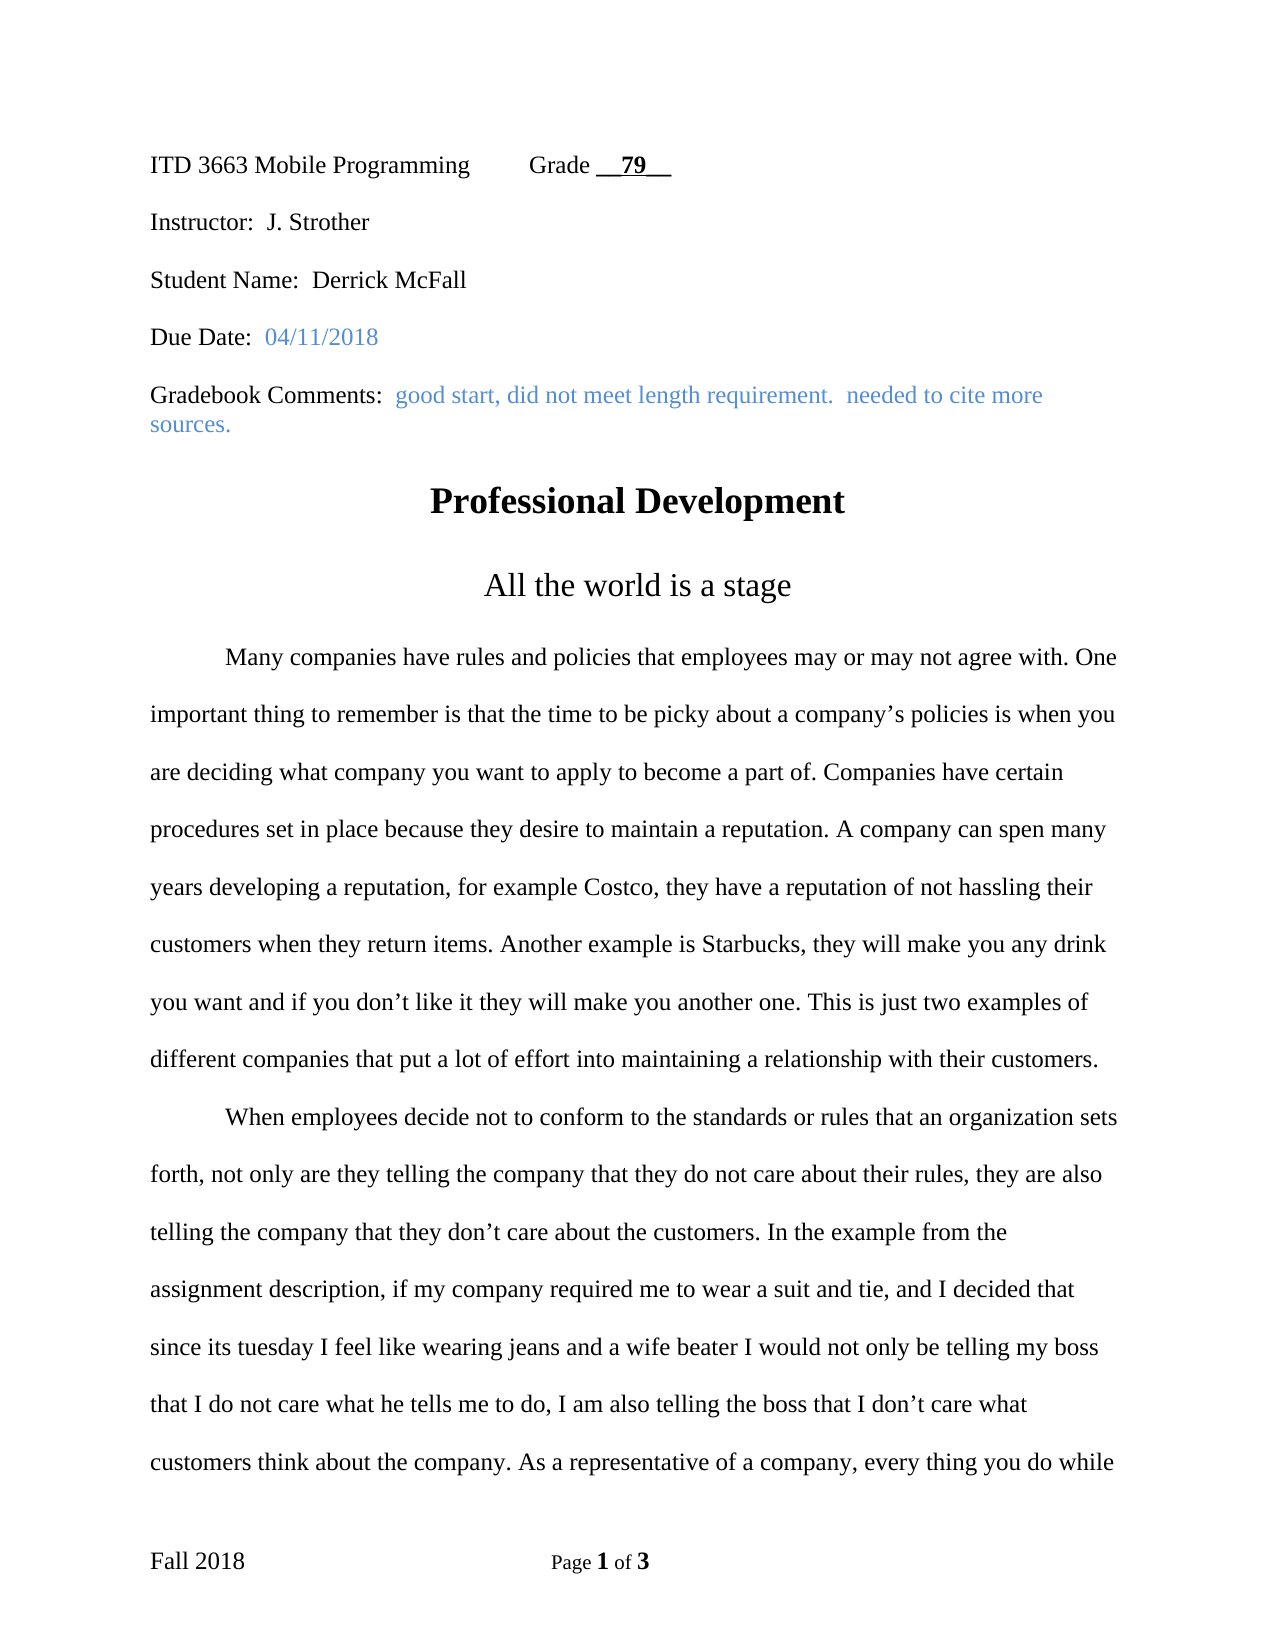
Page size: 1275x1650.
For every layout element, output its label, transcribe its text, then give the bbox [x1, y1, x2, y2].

text Many companies have rules and policies that employees may or may not agree with. One important thing to remember is that the time to be picky about a company’s policies is when you are deciding what company you want to apply to become a part of. Companies have certain procedures set in place because they desire to maintain a reputation. A company can spen many years developing a reputation, for example Costco, they have a reputation of not hassling their customers when they return items. Another example is Starbucks, they will make you any drink you want and if you don’t like it they will make you another one. This is just two examples of different companies that put a lot of effort into maintaining a relationship with their customers. [150, 642, 1125, 1073]
text Due Date: [150, 322, 1125, 351]
text Gradebook Comments: [150, 380, 1125, 437]
text All the world is a stage [150, 565, 1125, 603]
text Instructor: [150, 207, 1125, 236]
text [150, 1102, 1125, 1475]
text Student Name: [150, 265, 1125, 294]
subtitle Professional Development [150, 479, 1125, 522]
